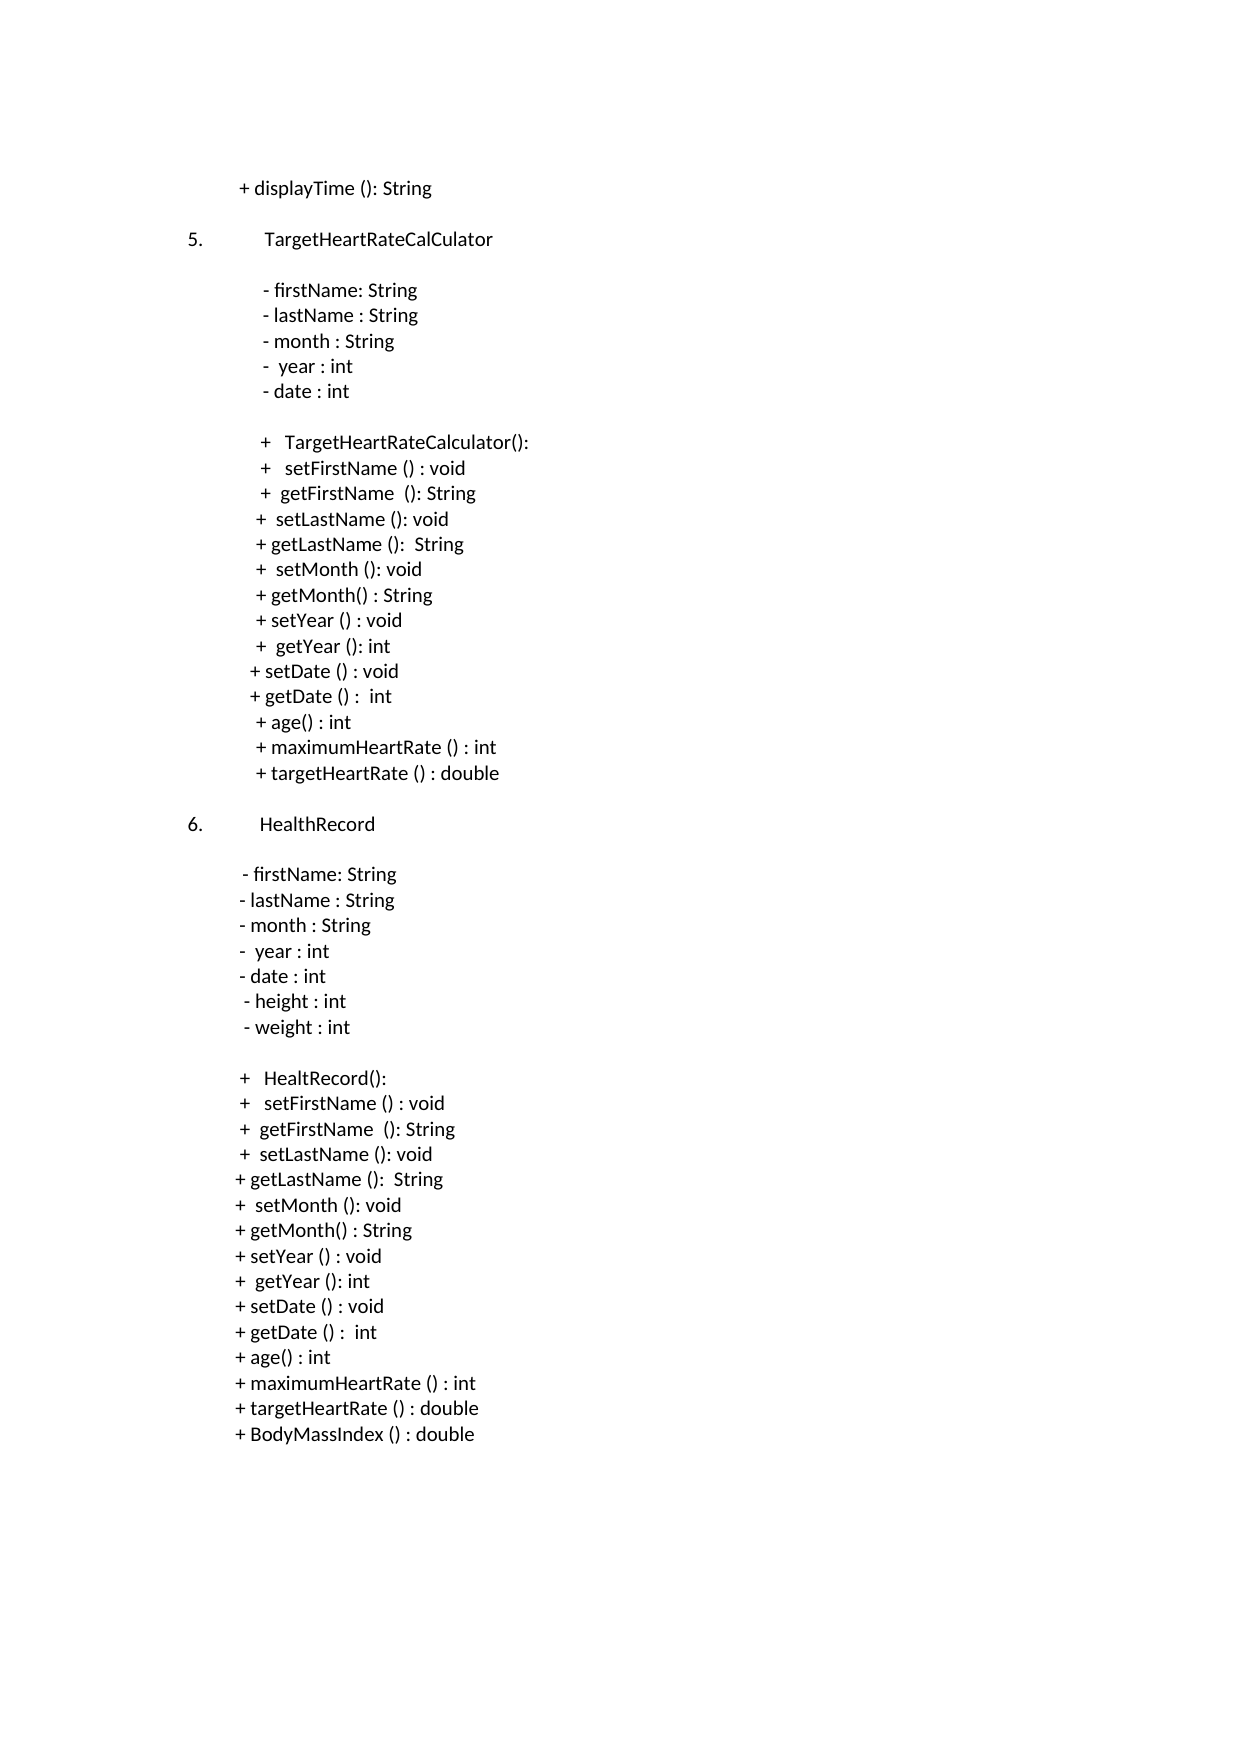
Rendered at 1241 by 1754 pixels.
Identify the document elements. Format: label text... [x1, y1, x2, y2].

list + getFirstName (): String [187, 480, 1053, 506]
list HealthRecord [187, 811, 1053, 836]
list + getMonth() : String [206, 1217, 1053, 1243]
list + targetHeartRate () : double [206, 1395, 1053, 1421]
list - month : String [206, 912, 1053, 938]
list + getDate () : int [187, 684, 1053, 709]
list + getLastName (): String [206, 1167, 1053, 1192]
list + age() : int [206, 1344, 1053, 1370]
list + BodyMassIndex () : double [206, 1421, 1053, 1446]
list + setDate () : void [187, 658, 1053, 684]
list + HealtRecord(): [187, 1065, 1053, 1090]
list + getYear (): int [206, 633, 1053, 658]
list - firstName: String [206, 277, 1053, 302]
list + setFirstName () : void [187, 1090, 1053, 1116]
list + setMonth (): void [206, 557, 1053, 582]
list - lastName : String [206, 887, 1053, 912]
list + setYear () : void [206, 607, 1053, 633]
list - date : int [206, 379, 1053, 404]
list + age() : int [206, 709, 1053, 734]
list + getLastName (): String [206, 531, 1053, 557]
list - month : String [206, 328, 1053, 353]
list - height : int [206, 989, 1053, 1014]
list + setLastName (): void [187, 1141, 1053, 1167]
list + displayTime (): String [187, 175, 1053, 201]
list + getYear (): int [206, 1268, 1053, 1294]
list + getDate () : int [206, 1319, 1053, 1344]
list + setLastName (): void [206, 506, 1053, 531]
list + setMonth (): void [206, 1192, 1053, 1217]
list - firstName: String [206, 862, 1053, 887]
list - year : int [206, 938, 1053, 963]
list + setDate () : void [206, 1294, 1053, 1319]
list + maximumHeartRate () : int [206, 1370, 1053, 1395]
list + setFirstName () : void [187, 455, 1053, 480]
list + maximumHeartRate () : int [206, 734, 1053, 760]
list - year : int [206, 353, 1053, 379]
list + targetHeartRate () : double [206, 760, 1053, 785]
list + getMonth() : String [206, 582, 1053, 607]
list TargetHeartRateCalCulator [187, 226, 1053, 252]
list - date : int [206, 963, 1053, 989]
list - weight : int [206, 1014, 1053, 1039]
list - lastName : String [206, 302, 1053, 328]
list + setYear () : void [206, 1243, 1053, 1268]
list + getFirstName (): String [187, 1116, 1053, 1141]
list + TargetHeartRateCalculator(): [187, 429, 1053, 455]
